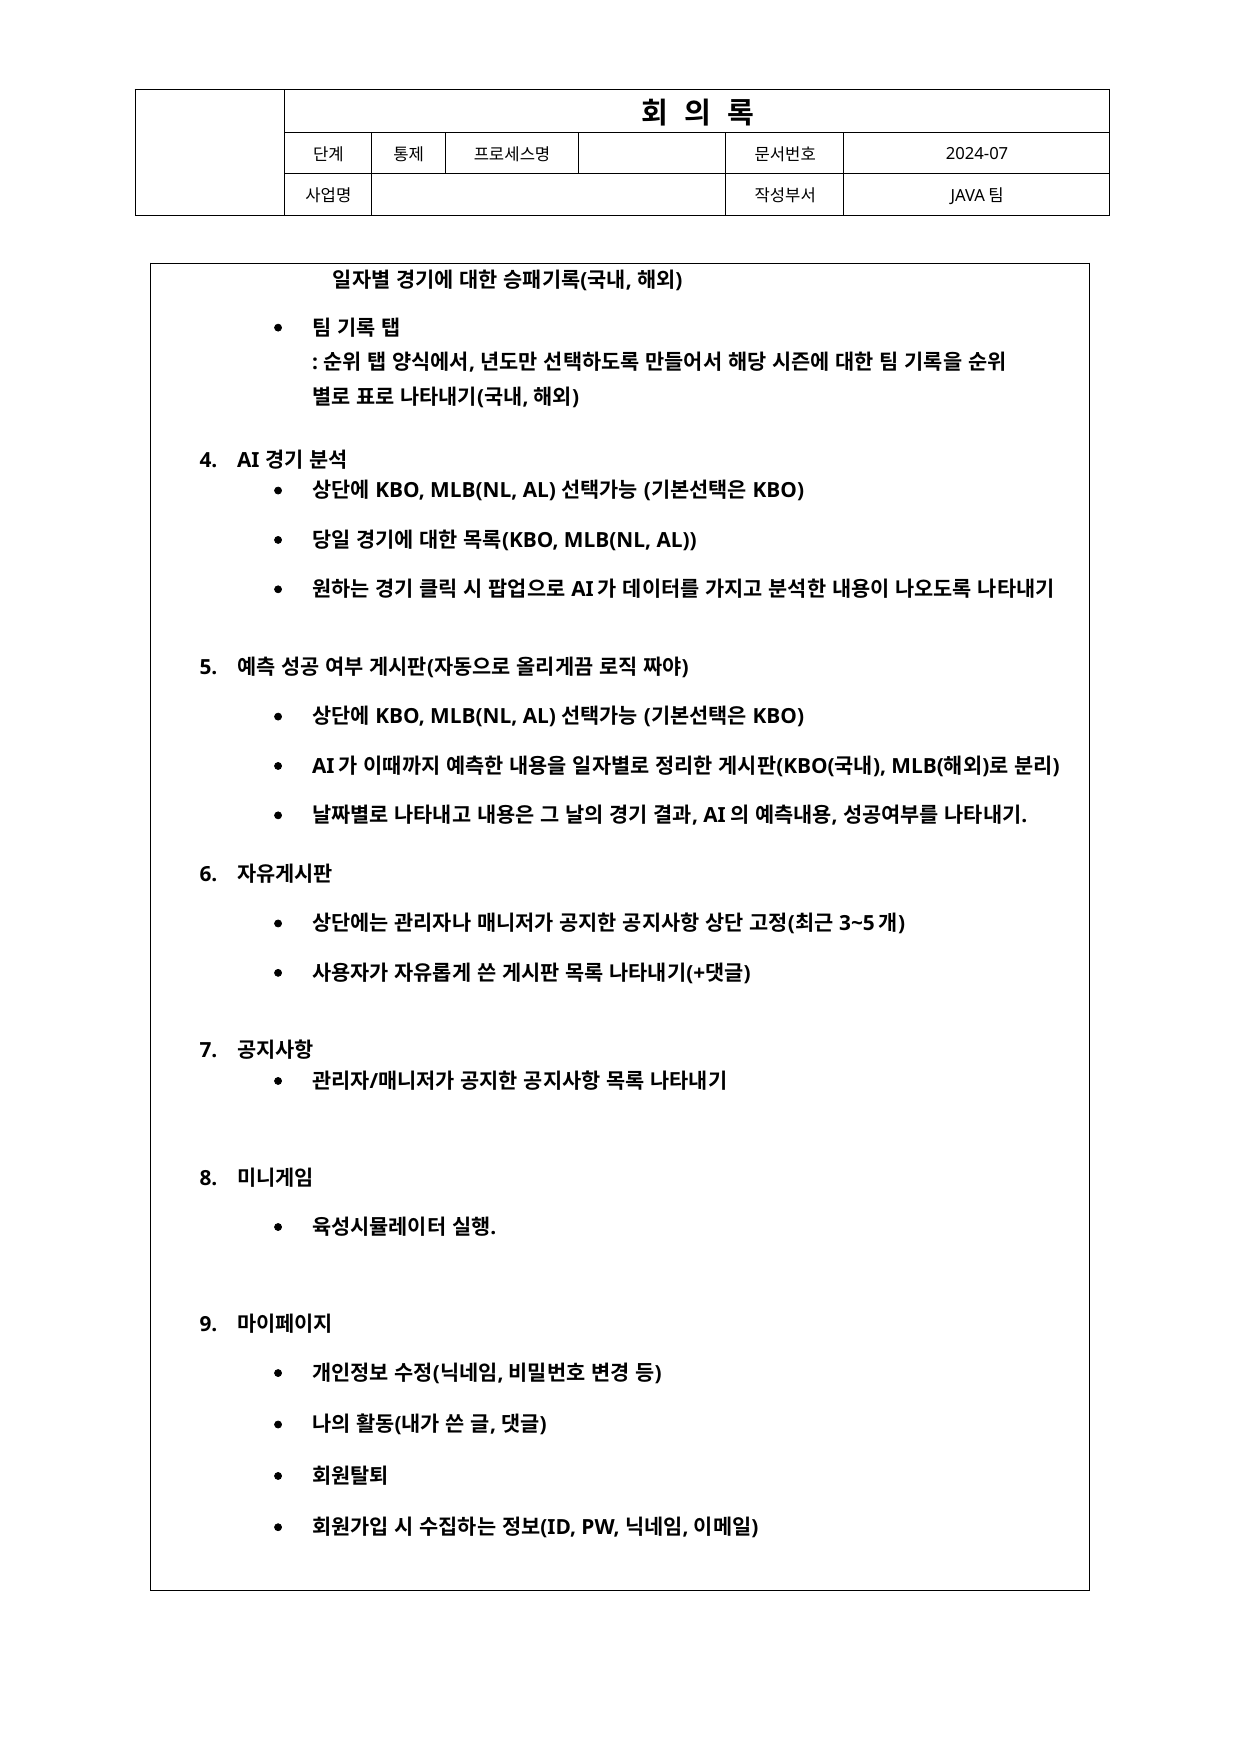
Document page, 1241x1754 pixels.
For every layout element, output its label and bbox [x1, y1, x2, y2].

table_cell [151, 264, 1089, 1590]
